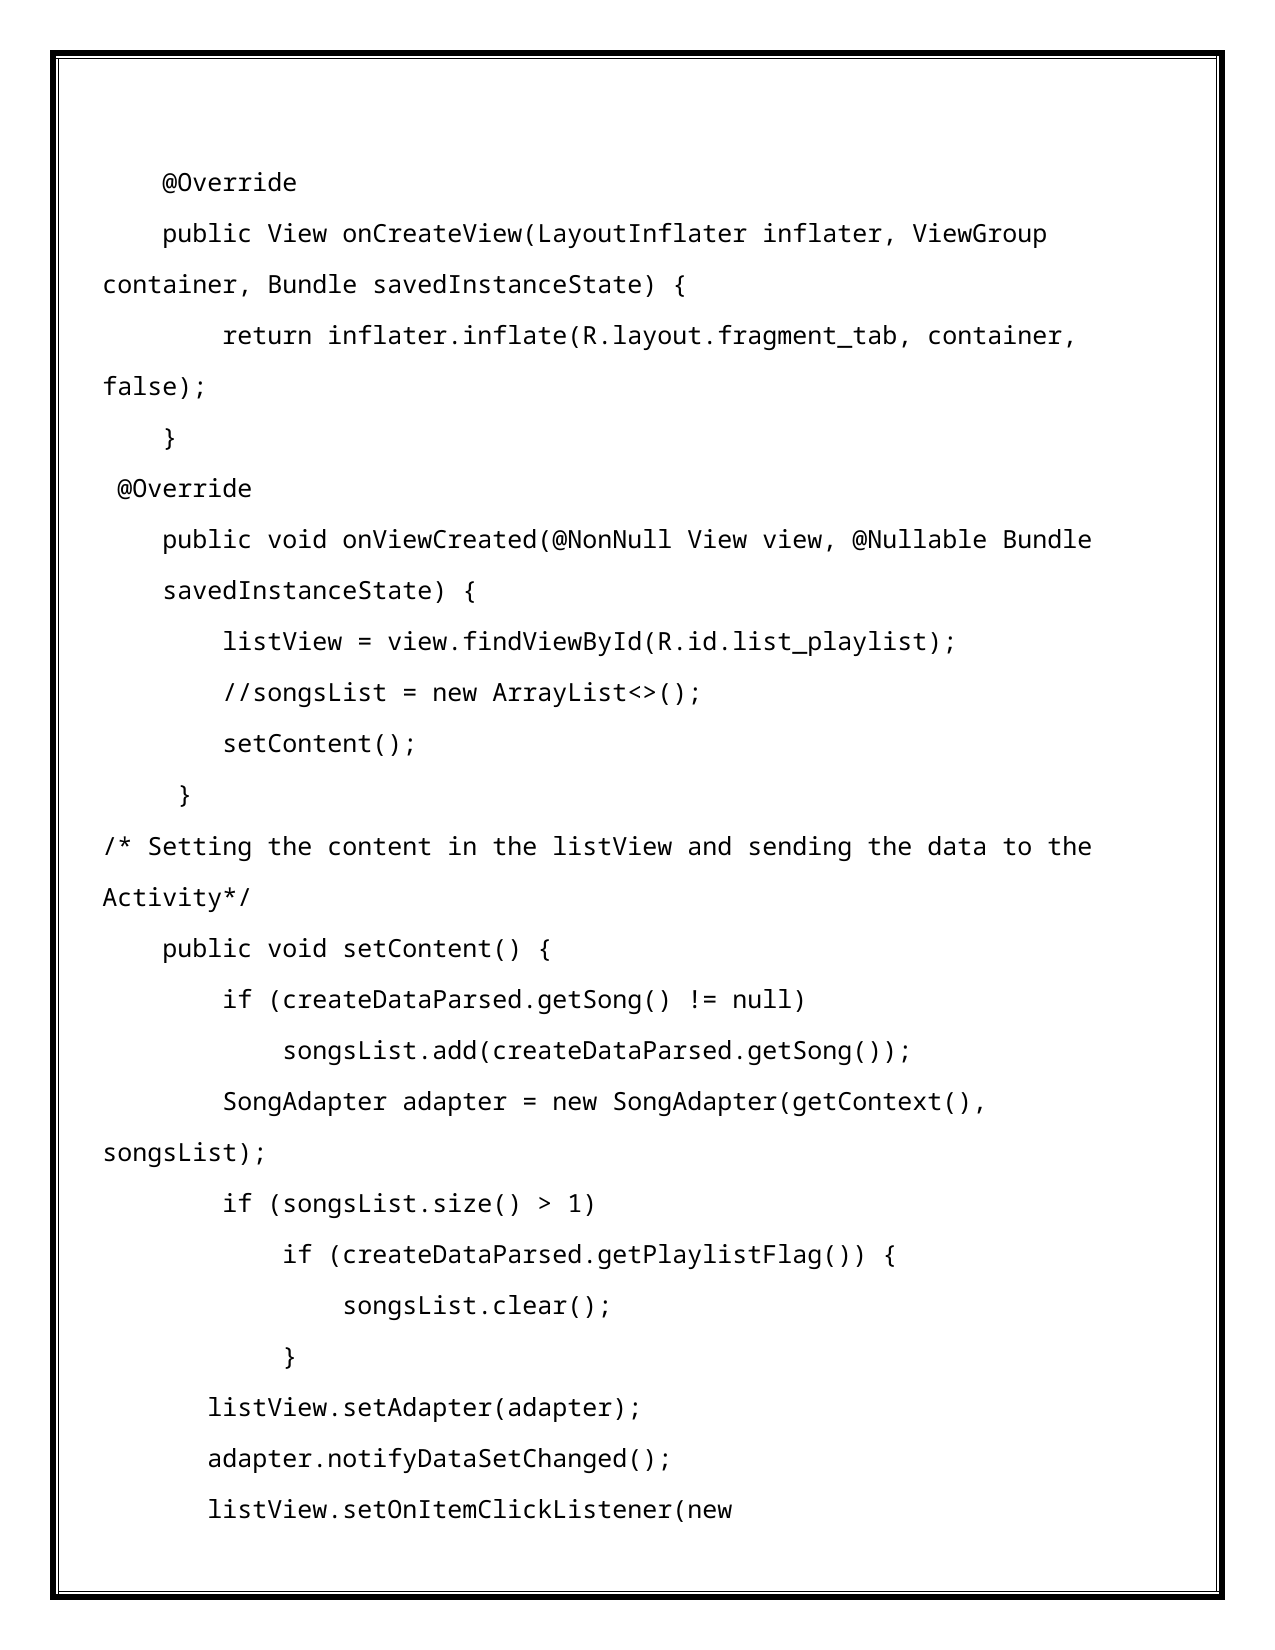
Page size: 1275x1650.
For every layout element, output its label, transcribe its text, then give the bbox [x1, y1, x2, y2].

text } [102, 420, 1167, 454]
text listView.setAdapter(adapter); [102, 1389, 1167, 1424]
text listView.setOnItemClickListener(new AdapterView.OnItemClickListener(){ [102, 1492, 1167, 1526]
text songsList.add(createDataParsed.getSong()); [102, 1032, 1167, 1066]
text public void setContent() { [102, 930, 1167, 964]
text SongAdapter adapter = new SongAdapter(getContext(), songsList); [102, 1083, 1167, 1168]
text public View onCreateView(LayoutInflater inflater, ViewGroup container, Bundle savedInstanceState) { [102, 216, 1167, 301]
text return inflater.inflate(R.layout.fragment_tab, container, false); [102, 318, 1167, 403]
text @Override [102, 164, 1167, 199]
text listView = view.findViewById(R.id.list_playlist); [102, 624, 1167, 658]
text if (createDataParsed.getSong() != null) [102, 981, 1167, 1015]
text songsList.clear(); [102, 1287, 1167, 1322]
text if (songsList.size() > 1) [102, 1185, 1167, 1219]
text } [102, 1338, 1167, 1373]
text public void onViewCreated(@NonNull View view, @Nullable Bundle [102, 522, 1167, 556]
text //songsList = new ArrayList<>(); [102, 675, 1167, 709]
text adapter.notifyDataSetChanged(); [102, 1441, 1167, 1475]
text if (createDataParsed.getPlaylistFlag()) { [102, 1236, 1167, 1271]
text /* Setting the content in the listView and sending the data to the Activity*/ [102, 828, 1167, 913]
text } [102, 777, 1167, 811]
text @Override [102, 471, 1167, 505]
text setContent(); [102, 726, 1167, 760]
text savedInstanceState) { [102, 573, 1167, 607]
